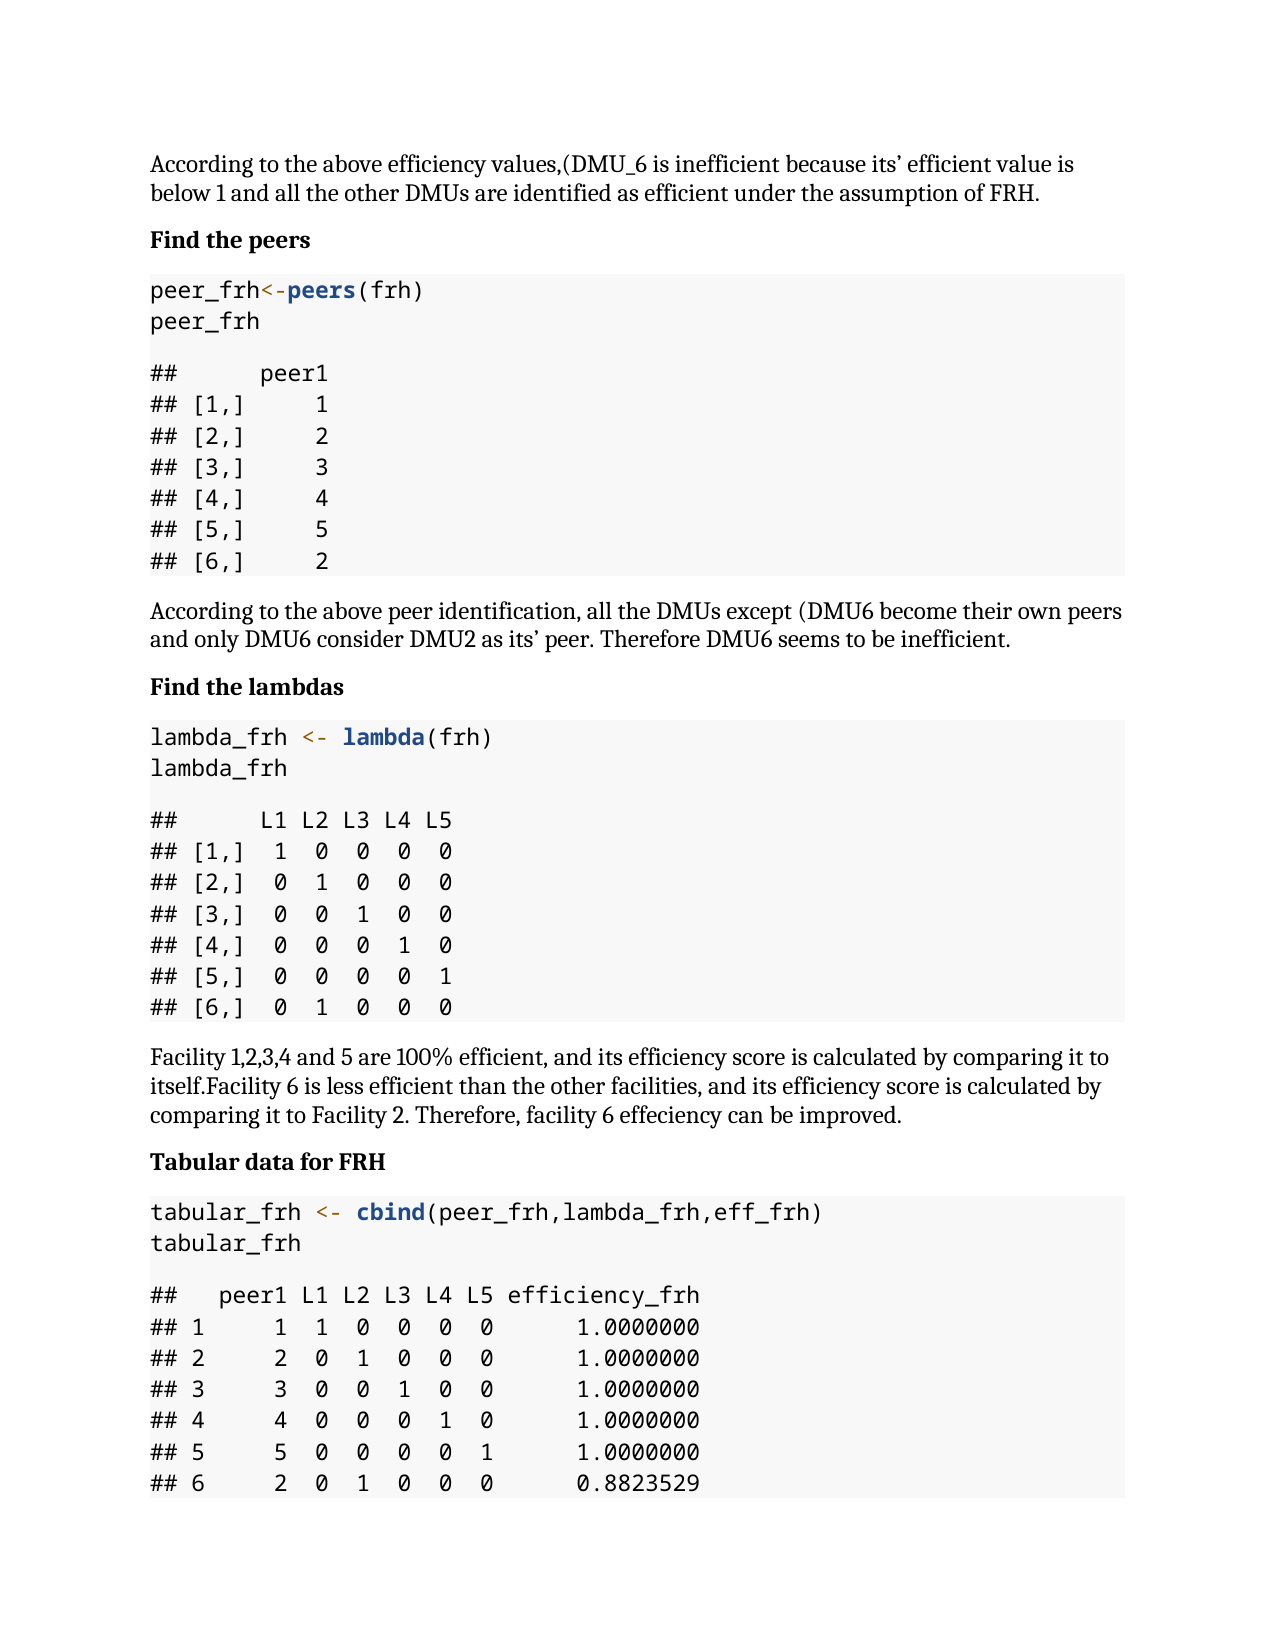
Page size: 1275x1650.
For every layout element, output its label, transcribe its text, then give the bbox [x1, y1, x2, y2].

text Tabular data for FRH [150, 1148, 1125, 1177]
text Find the peers [150, 226, 1125, 255]
text According to the above efficiency values,(DMU_6 is inefficient because its’ efficient value is below 1 and all the other DMUs are identified as efficient under the assumption of FRH. [150, 150, 1125, 207]
text ## peer1 ## [1,] 1 ## [2,] 2 ## [3,] 3 ## [4,] 4 ## [5,] 5 ## [6,] 2 [150, 357, 1125, 576]
text Find the lambdas [150, 673, 1125, 702]
text lambda_frh <- lambda(frh) lambda_frh [287, 720, 1125, 783]
text Facility 1,2,3,4 and 5 are 100% efficient, and its efficiency score is calculated by comparing it to itself.Facility 6 is less efficient than the other facilities, and its efficiency score is calculated by comparing it to Facility 2. Therefore, facility 6 effeciency can be improved. [150, 1043, 1125, 1129]
text ## peer1 L1 L2 L3 L4 L5 efficiency_frh ## 1 1 1 0 0 0 0 1.0000000 ## 2 2 0 1 0 0 0 1.0000000 ## 3 3 0 0 1 0 0 1.0000000 ## 4 4 0 0 0 1 0 1.0000000 ## 5 5 0 0 0 0 1 1.0000000 ## 6 2 0 1 0 0 0 0.8823529 [150, 1279, 1125, 1498]
text peer_frh<-peers(frh) peer_frh [260, 274, 1125, 336]
text According to the above peer identification, all the DMUs except (DMU6 become their own peers and only DMU6 consider DMU2 as its’ peer. Therefore DMU6 seems to be inefficient. [150, 597, 1125, 654]
text tabular_frh <- cbind(peer_frh,lambda_frh,eff_frh) tabular_frh [301, 1196, 1125, 1258]
text ## L1 L2 L3 L4 L5 ## [1,] 1 0 0 0 0 ## [2,] 0 1 0 0 0 ## [3,] 0 0 1 0 0 ## [4,] 0 0 0 1 0 ## [5,] 0 0 0 0 1 ## [6,] 0 1 0 0 0 [150, 804, 1125, 1022]
